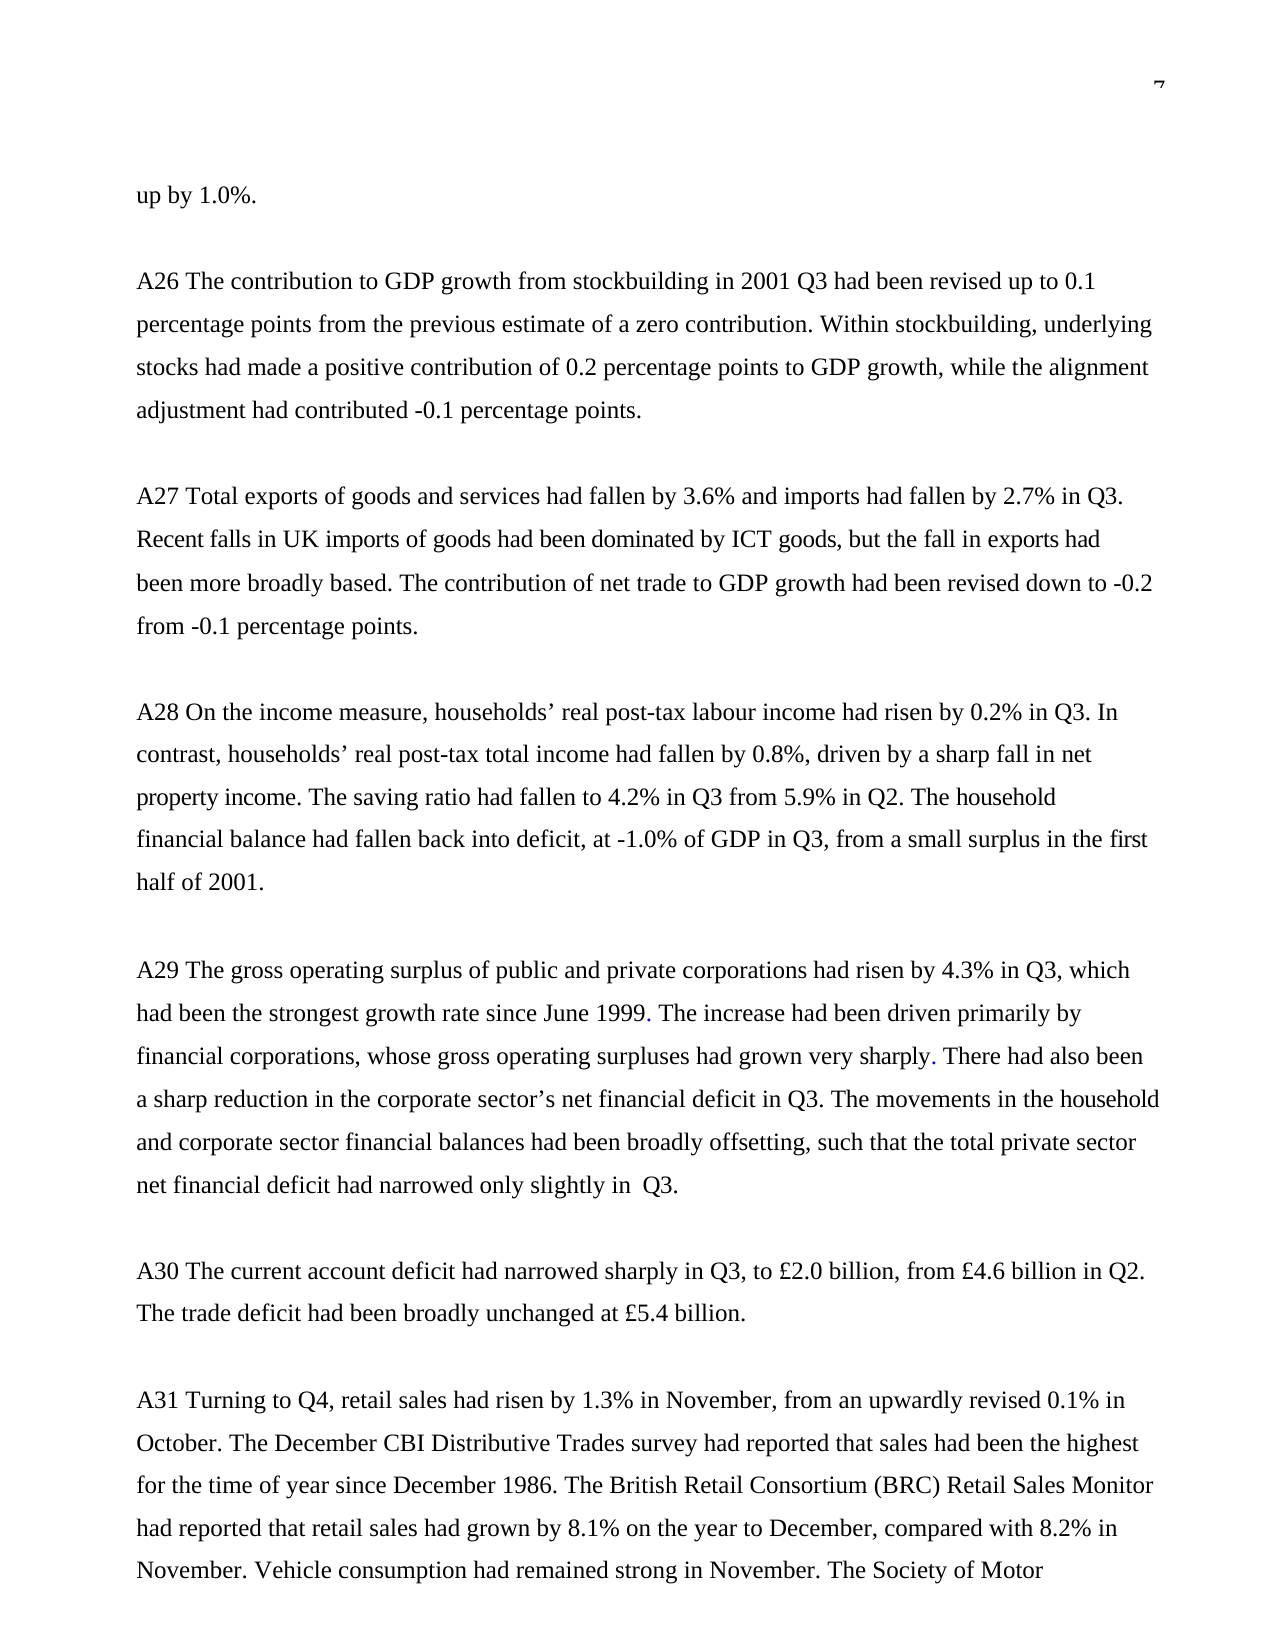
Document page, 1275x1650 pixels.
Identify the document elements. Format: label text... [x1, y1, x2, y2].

text A29 The gross operating surplus of public and private corporations had risen by 4.3% in Q3, which had been the strongest growth rate since June 1999. The increase had been driven primarily by financial corporations, whose gross operating surpluses had grown very sharply. There had also been a sharp reduction in the corporate sector’s net financial deficit in Q3. The movements in the household and corporate sector financial balances had been broadly offsetting, such that the total private sector net financial deficit had narrowed only slightly in Q3. [136, 955, 1166, 1199]
text A30 The current account deficit had narrowed sharply in Q3, to £2.0 billion, from £4.6 billion in Q2. The trade deficit had been broadly unchanged at £5.4 billion. [136, 1256, 1181, 1327]
text A26 The contribution to GDP growth from stockbuilding in 2001 Q3 had been revised up to 0.1 percentage points from the previous estimate of a zero contribution. Within stockbuilding, underlying stocks had made a positive contribution of 0.2 percentage points to GDP growth, while the alignment adjustment had contributed -0.1 percentage points. [136, 266, 1181, 424]
text A31 Turning to Q4, retail sales had risen by 1.3% in November, from an upwardly revised 0.1% in October. The December CBI Distributive Trades survey had reported that sales had been the highest for the time of year since December 1986. The British Retail Consortium (BRC) Retail Sales Monitor had reported that retail sales had grown by 8.1% on the year to December, compared with 8.2% in November. Vehicle consumption had remained strong in November. The Society of Motor [136, 1385, 1160, 1584]
text A27 Total exports of goods and services had fallen by 3.6% and imports had fallen by 2.7% in Q3. Recent falls in UK imports of goods had been dominated by ICT goods, but the fall in exports had been more broadly based. The contribution of net trade to GDP growth had been revised down to -0.2 from -0.1 percentage points. [136, 481, 1159, 639]
text up by 1.0%. [136, 180, 1181, 208]
text A28 On the income measure, households’ real post-tax labour income had risen by 0.2% in Q3. In contrast, households’ real post-tax total income had fallen by 0.8%, driven by a sharp fall in net property income. The saving ratio had fallen to 4.2% in Q3 from 5.9% in Q2. The household financial balance had fallen back into deficit, at -1.0% of GDP in Q3, from a small surplus in the first half of 2001. [136, 697, 1148, 896]
